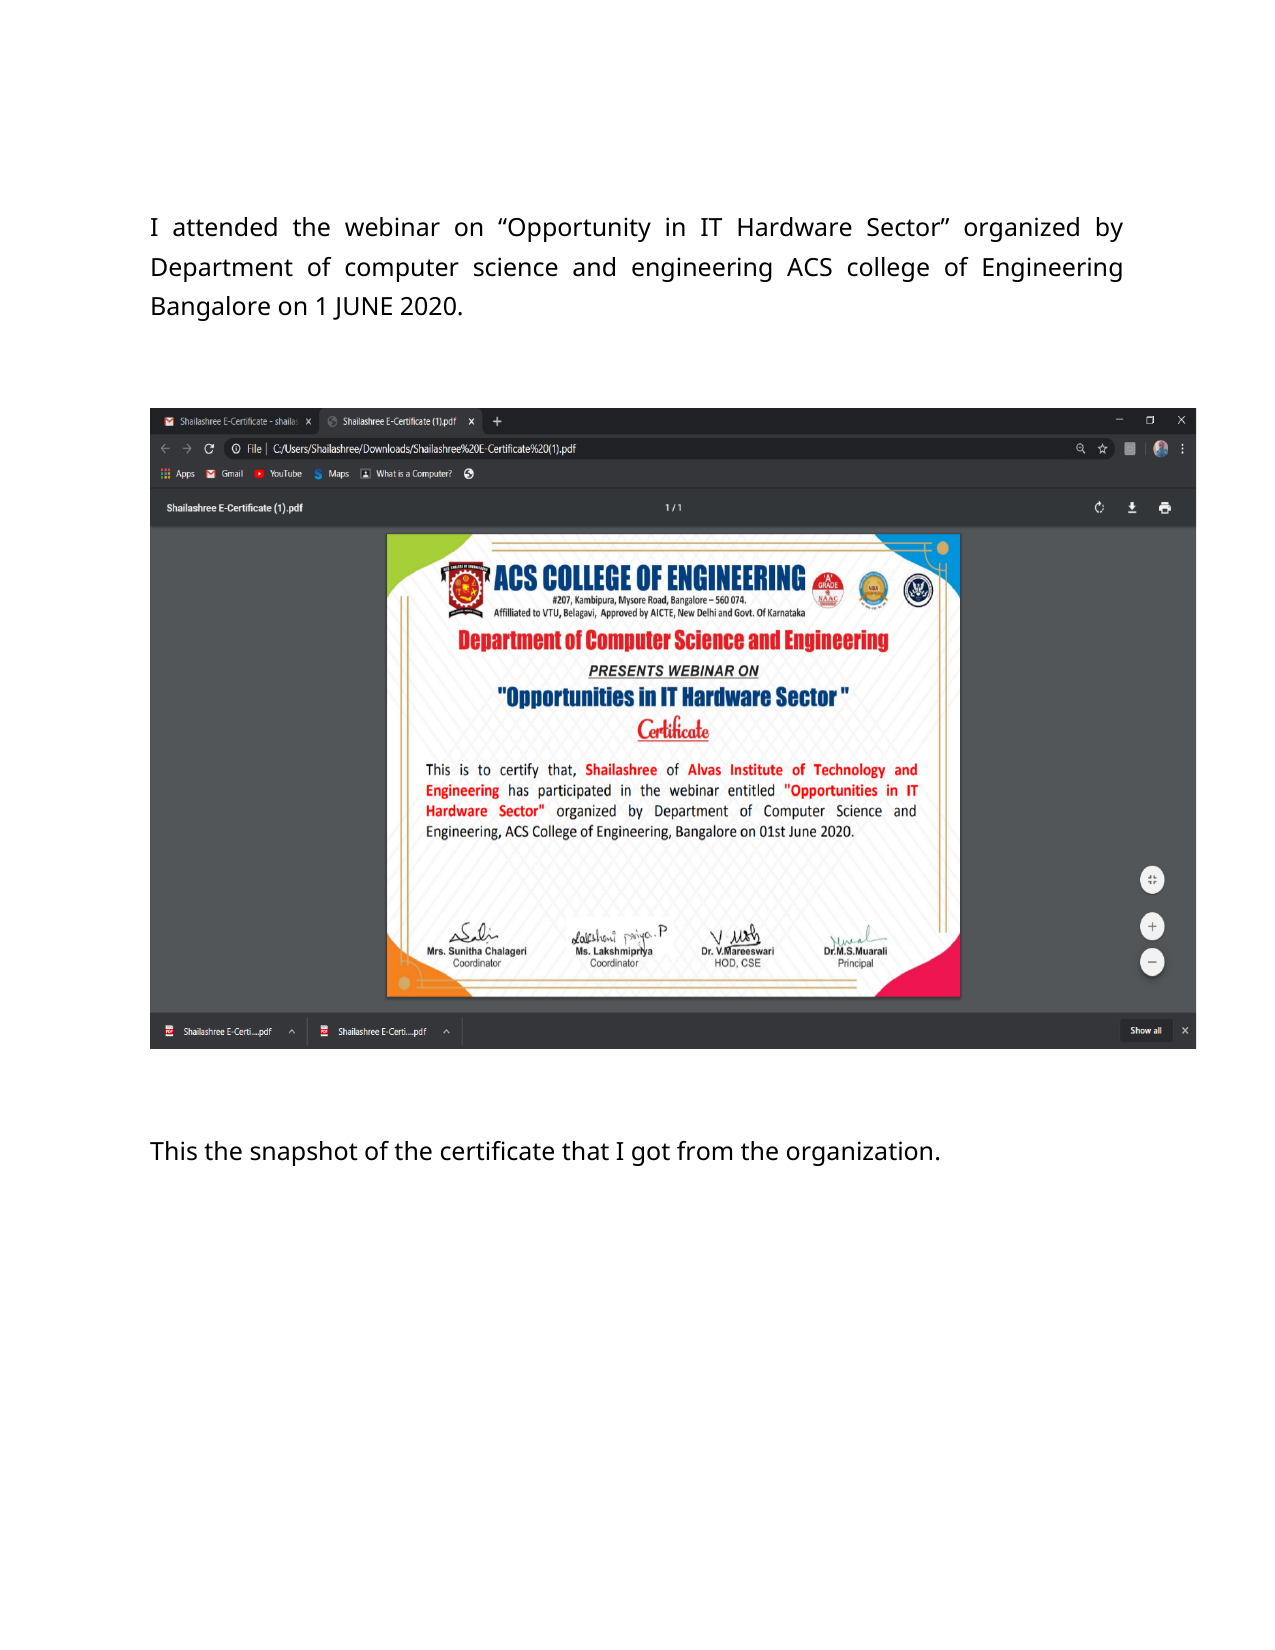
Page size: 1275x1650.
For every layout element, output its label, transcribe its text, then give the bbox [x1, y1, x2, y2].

text This the snapshot of the certificate that I got from the organization. [150, 1133, 1125, 1167]
text I attended the webinar on “Opportunity in IT Hardware Sector” organized by Department of computer science and engineering ACS college of Engineering Bangalore on 1 JUNE 2020. [150, 210, 1125, 322]
picture [150, 408, 1197, 1049]
